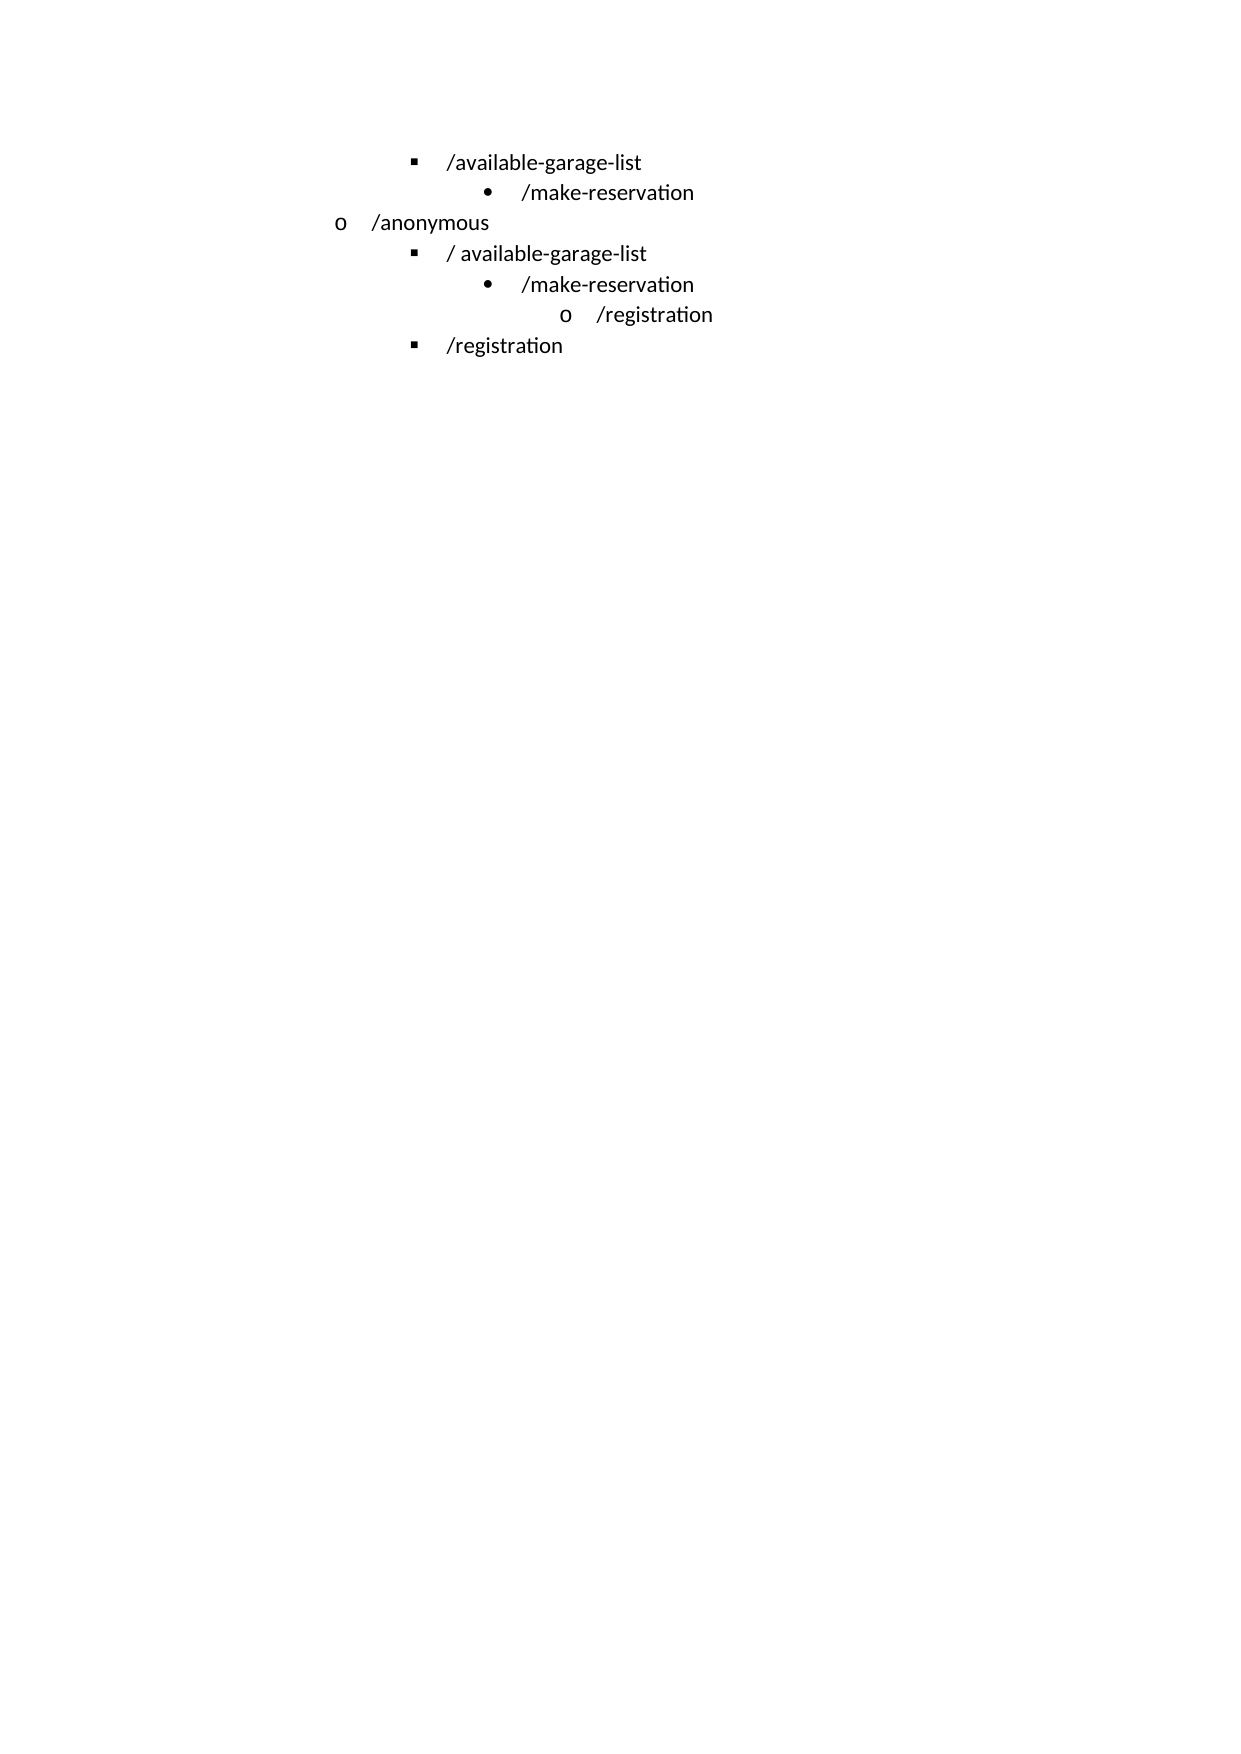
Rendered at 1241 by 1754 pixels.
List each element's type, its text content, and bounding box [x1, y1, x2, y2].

list /registration [559, 300, 1093, 329]
list /available-garage-list [409, 148, 1093, 176]
list /anonymous [334, 208, 1093, 237]
list / available-garage-list [409, 239, 1093, 267]
list /make-reservation [484, 178, 1093, 206]
list /make-reservation [484, 270, 1093, 298]
list /registration [409, 331, 1093, 359]
